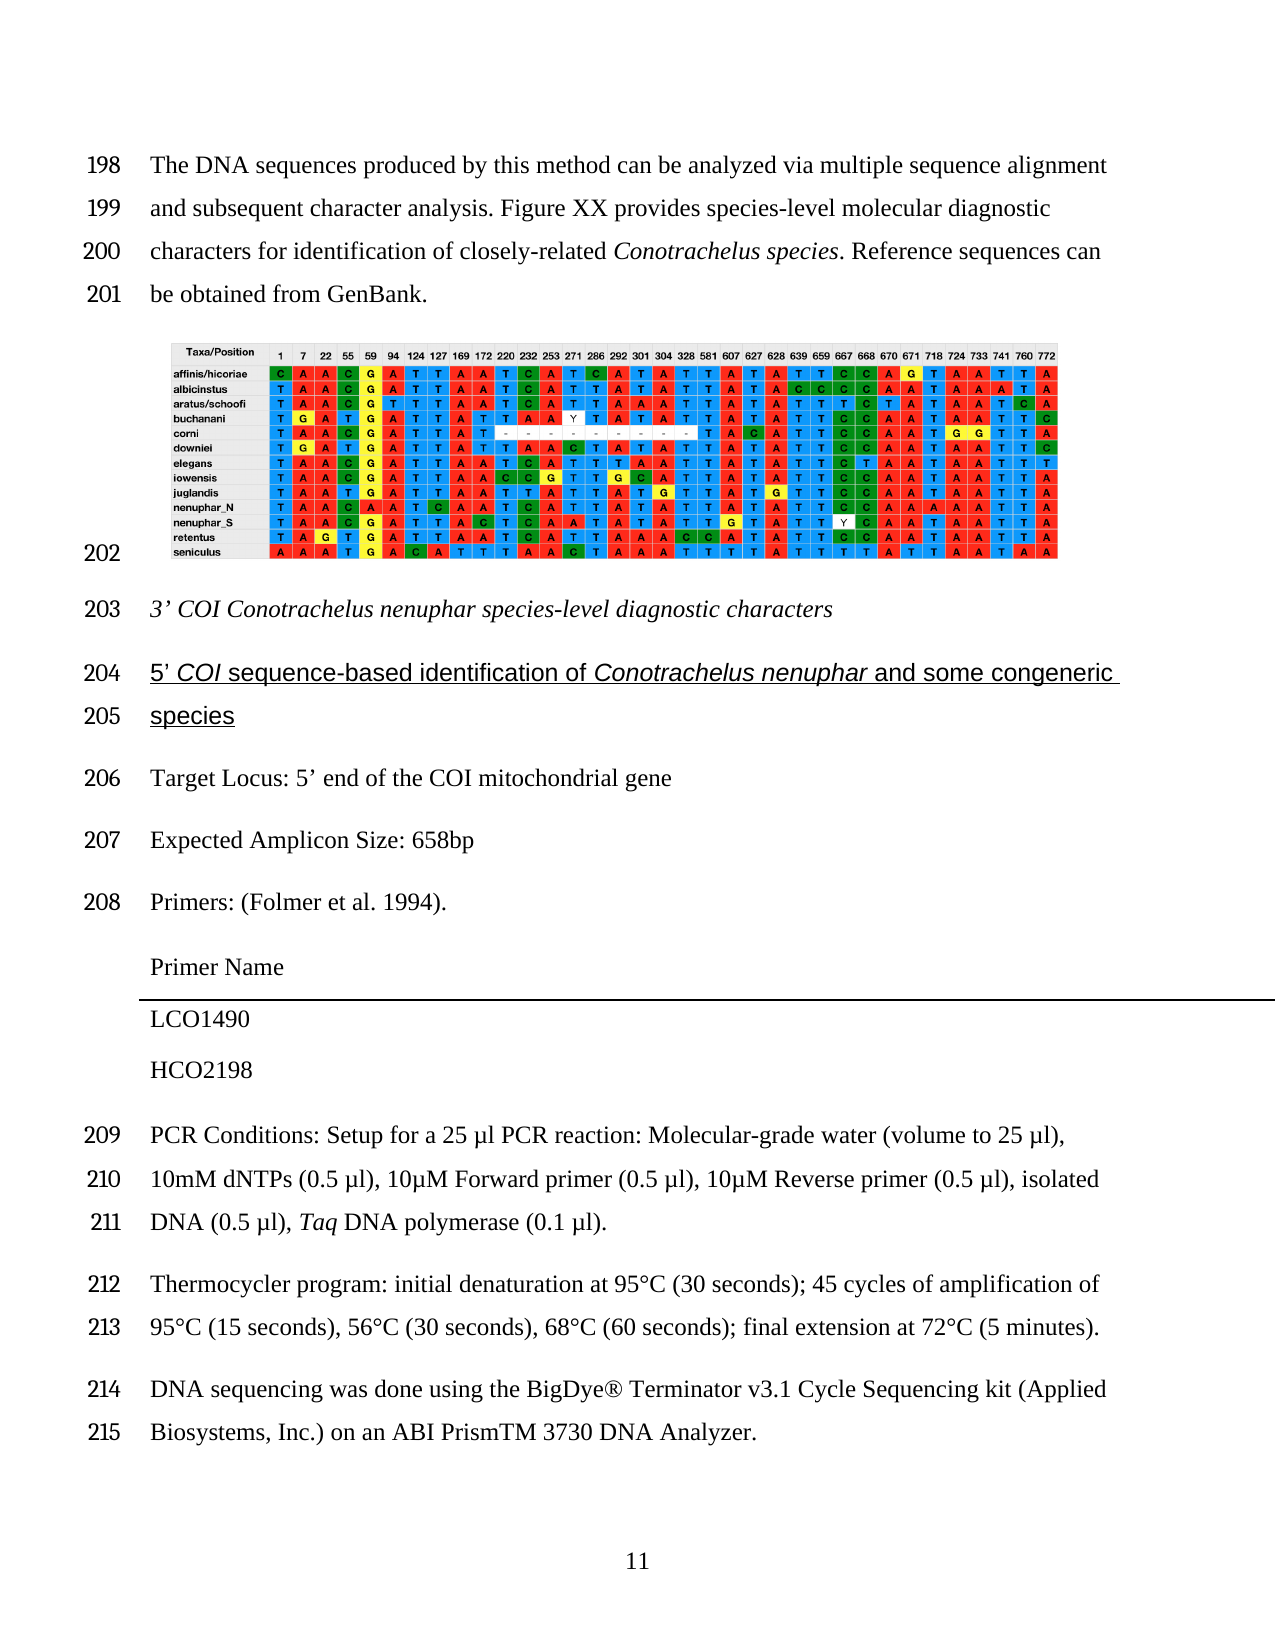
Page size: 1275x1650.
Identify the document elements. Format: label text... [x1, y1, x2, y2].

text 3’ COI Conotrachelus nenuphar species-level diagnostic characters [150, 594, 1125, 623]
text PCR Conditions: Setup for a 25 µl PCR reaction: Molecular-grade water (volume to 25 µl), 10mM dNTPs (0.5 µl), 10µM Forward primer (0.5 µl), 10µM Reverse primer (0.5 µl), isolated DNA (0.5 µl), Taq DNA polymerase (0.1 µl). [150, 1121, 1125, 1236]
table_cell HCO2198 [139, 1051, 1275, 1102]
text Target Locus: 5’ end of the COI mitochondrial gene [150, 763, 1125, 792]
text DNA sequencing was done using the BigDye® Terminator v3.1 Cycle Sequencing kit (Applied Biosystems, Inc.) on an ABI PrismTM 3730 DNA Analyzer. [150, 1374, 1125, 1446]
text Expected Amplicon Size: 658bp [150, 825, 1125, 854]
text Thermocycler program: initial denaturation at 95°C (30 seconds); 45 cycles of amplification of 95°C (15 seconds), 56°C (30 seconds), 68°C (60 seconds); final extension at 72°C (5 minutes). [150, 1269, 1125, 1341]
picture [168, 341, 1062, 561]
table_header Primer Name [139, 949, 1275, 999]
text Primers: (Folmer et al. 1994). [150, 887, 1125, 916]
table_cell LCO1490 [139, 1001, 1275, 1051]
subtitle 5’ COI sequence-based identification of Conotrachelus nenuphar and some congeneric species [150, 658, 1125, 730]
